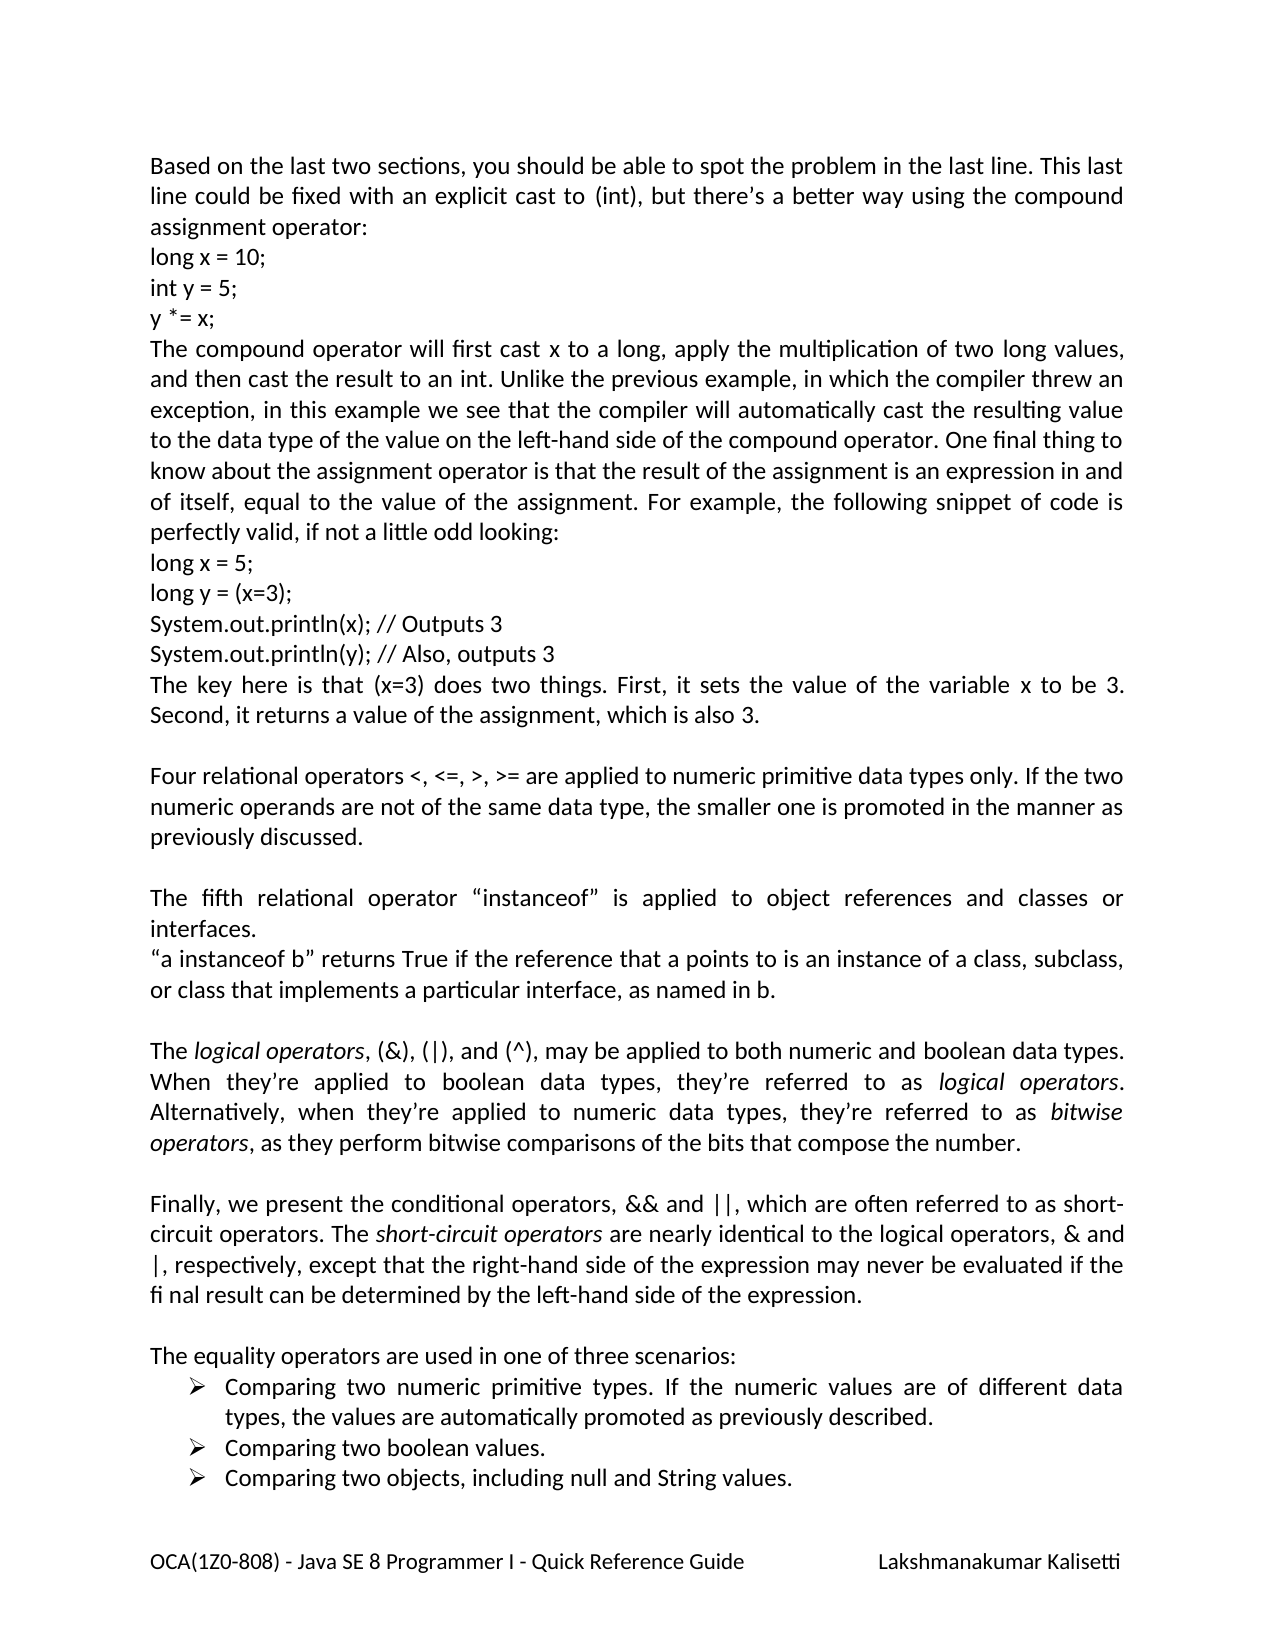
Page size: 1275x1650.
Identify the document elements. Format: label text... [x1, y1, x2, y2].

text int y = 5; [150, 272, 1125, 303]
text The equality operators are used in one of three scenarios: [150, 1340, 1125, 1371]
text Based on the last two sections, you should be able to spot the problem in the last line. This last line could be fixed with an explicit cast to (int), but there’s a better way using the compound assignment operator: [150, 150, 1125, 242]
text “a instanceof b” returns True if the reference that a points to is an instance of a class, subclass, or class that implements a particular interface, as named in b. [150, 943, 1125, 1004]
list Comparing two boolean values. [187, 1432, 1125, 1462]
list Comparing two numeric primitive types. If the numeric values are of different data types, the values are automatically promoted as previously described. [187, 1371, 1125, 1432]
text The key here is that (x=3) does two things. First, it sets the value of the variable x to be 3. Second, it returns a value of the assignment, which is also 3. [150, 669, 1125, 730]
list Comparing two objects, including null and String values. [187, 1462, 1125, 1493]
text Finally, we present the conditional operators, && and ||, which are often referred to as short-circuit operators. The short-circuit operators are nearly identical to the logical operators, & and |, respectively, except that the right-hand side of the expression may never be evaluated if the fi nal result can be determined by the left-hand side of the expression. [150, 1188, 1125, 1310]
text long x = 5; [150, 547, 1125, 577]
text long x = 10; [150, 242, 1125, 272]
text long y = (x=3); [150, 577, 1125, 608]
text System.out.println(x); // Outputs 3 [150, 608, 1125, 638]
text The logical operators, (&), (|), and (^), may be applied to both numeric and boolean data types. When they’re applied to boolean data types, they’re referred to as logical operators. Alternatively, when they’re applied to numeric data types, they’re referred to as bitwise operators, as they perform bitwise comparisons of the bits that compose the number. [150, 1035, 1125, 1157]
text Four relational operators <, <=, >, >= are applied to numeric primitive data types only. If the two numeric operands are not of the same data type, the smaller one is promoted in the manner as previously discussed. [150, 760, 1125, 852]
text y *= x; [150, 303, 1125, 333]
text System.out.println(y); // Also, outputs 3 [150, 638, 1125, 669]
text The compound operator will first cast x to a long, apply the multiplication of two long values, and then cast the result to an int. Unlike the previous example, in which the compiler threw an exception, in this example we see that the compiler will automatically cast the resulting value to the data type of the value on the left-hand side of the compound operator. One final thing to know about the assignment operator is that the result of the assignment is an expression in and of itself, equal to the value of the assignment. For example, the following snippet of code is perfectly valid, if not a little odd looking: [150, 333, 1125, 547]
text The fifth relational operator “instanceof” is applied to object references and classes or interfaces. [150, 882, 1125, 943]
